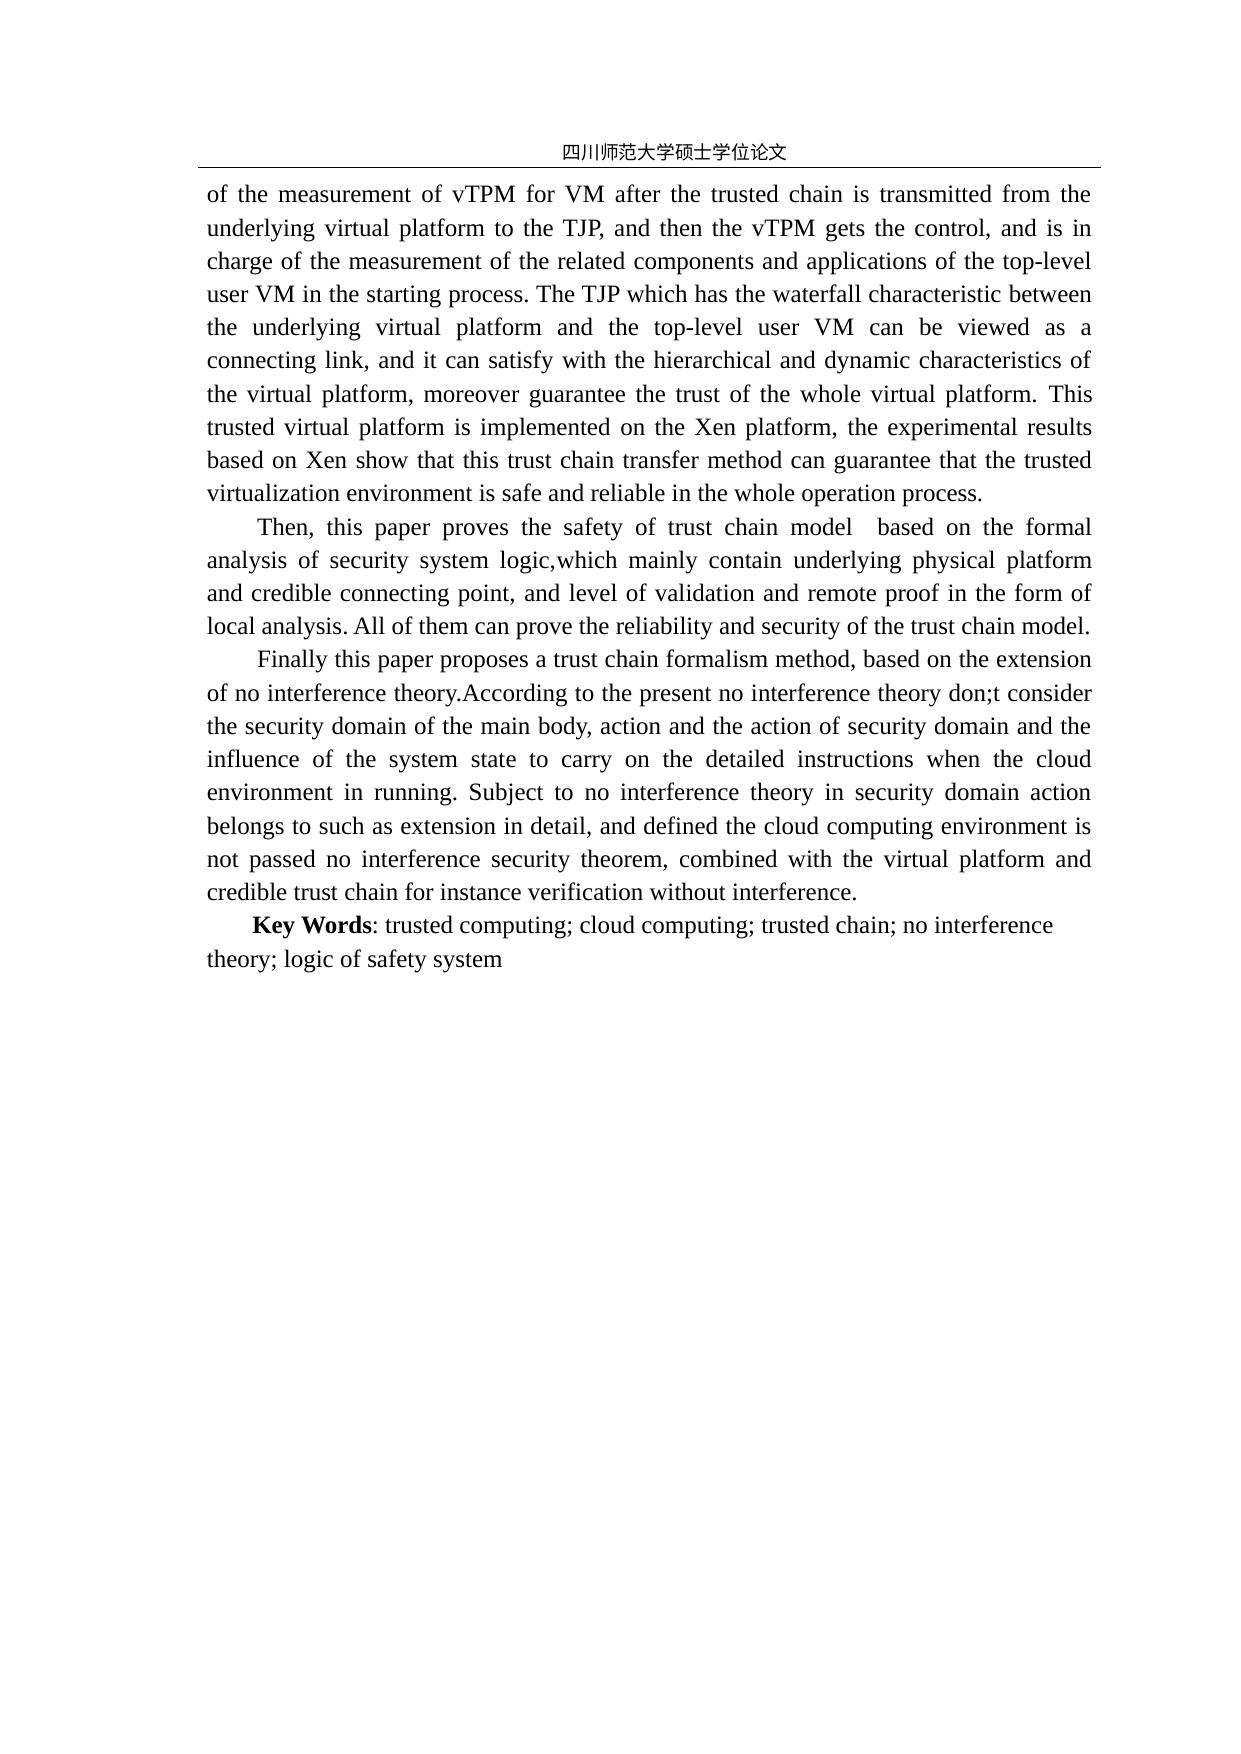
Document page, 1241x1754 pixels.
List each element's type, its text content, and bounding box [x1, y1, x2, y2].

text Finally this paper proposes a trust chain formalism method, based on the extension of no interference theory.According to the present no interference theory don;t consider the security domain of the main body, action and the action of security domain and the influence of the system state to carry on the detailed instructions when the cloud environment in running. Subject to no interference theory in security domain action belongs to such as extension in detail, and defined the cloud computing environment is not passed no interference security theorem, combined with the virtual platform and credible trust chain for instance verification without interference. [207, 642, 1093, 908]
text Key Words: trusted computing; cloud computing; trusted chain; no interference theory; logic of safety system [207, 908, 1093, 975]
text Then, this paper proves the safety of trust chain model based on the formal analysis of security system logic,which mainly contain underlying physical platform and credible connecting point, and level of validation and remote proof in the form of local analysis. All of them can prove the reliability and security of the trust chain model. [207, 509, 1093, 642]
